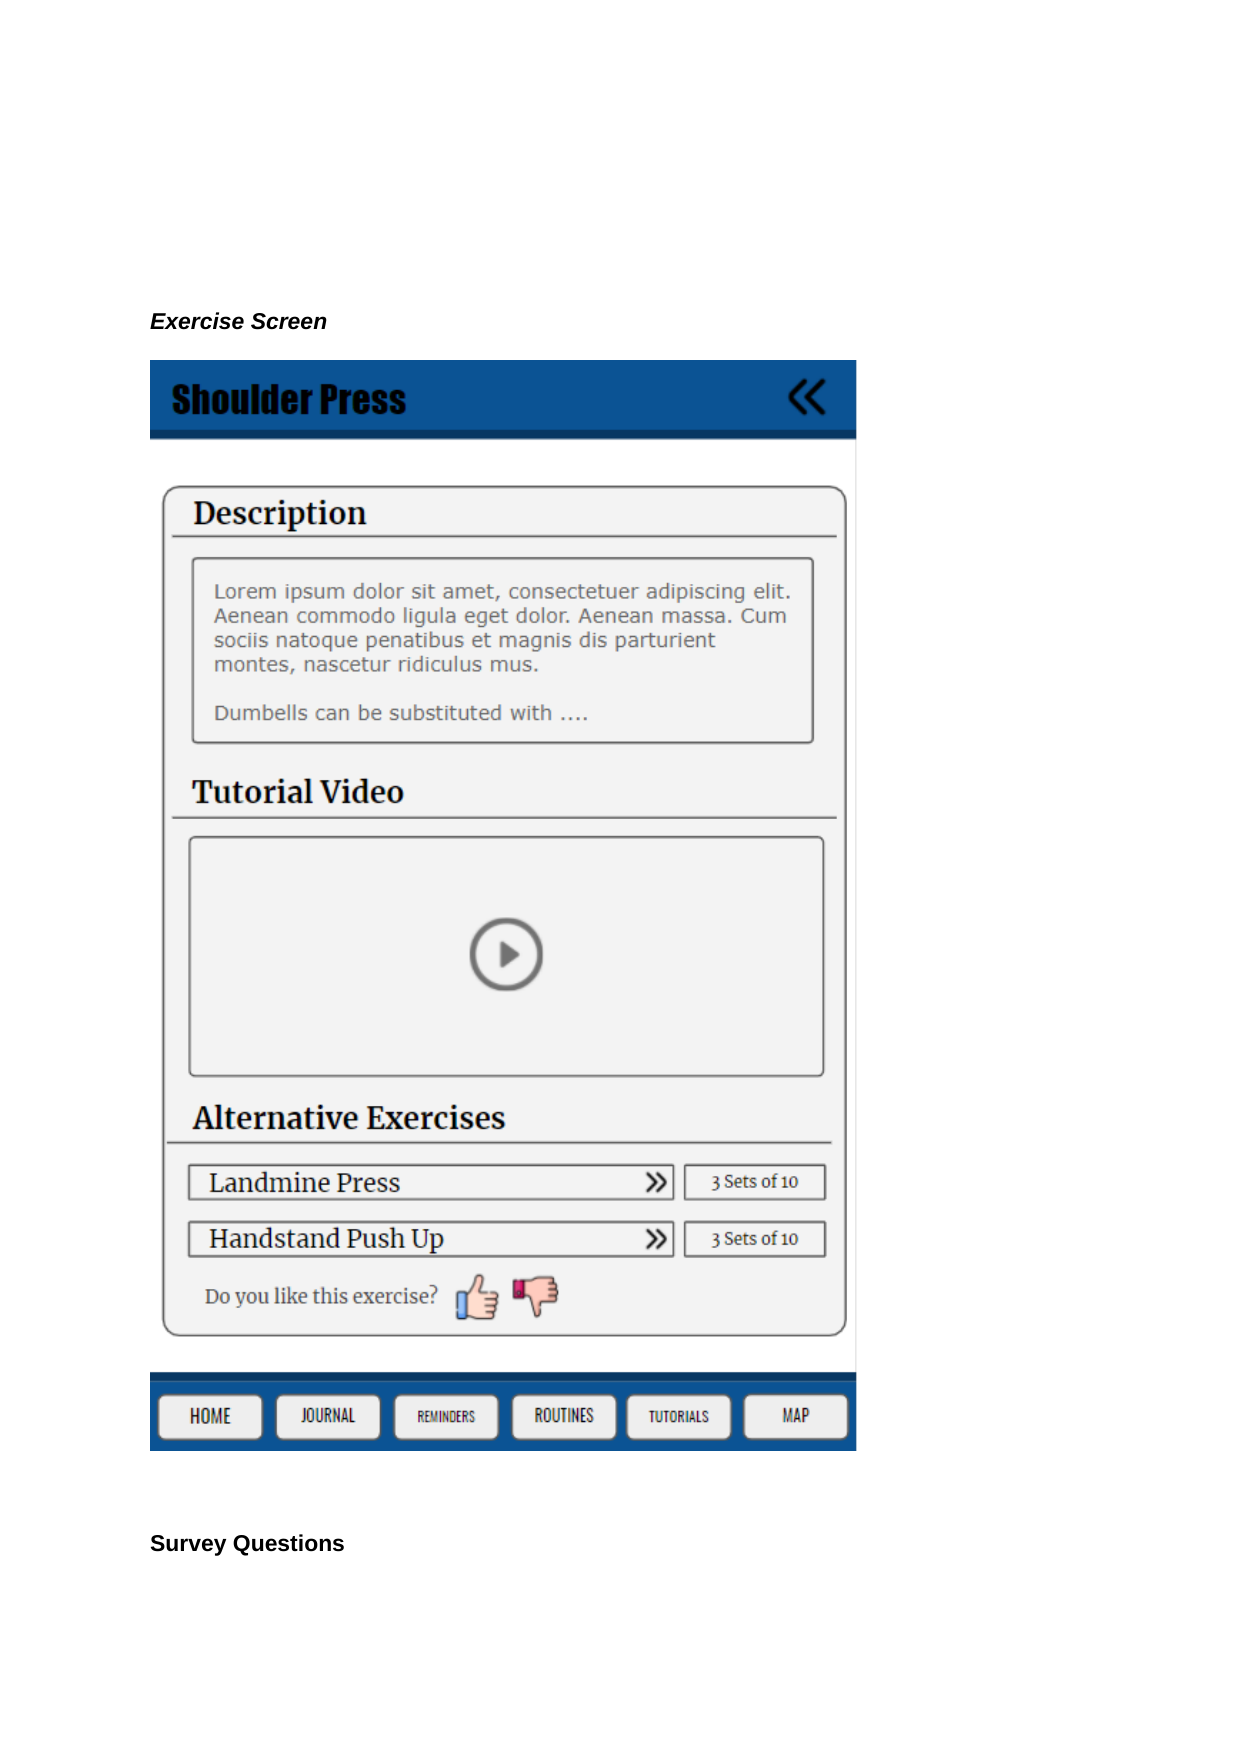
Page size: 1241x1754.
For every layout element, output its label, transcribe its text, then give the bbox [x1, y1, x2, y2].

text Exercise Screen [150, 308, 1090, 334]
picture [150, 360, 857, 1451]
text Survey Questions [150, 1529, 1090, 1556]
